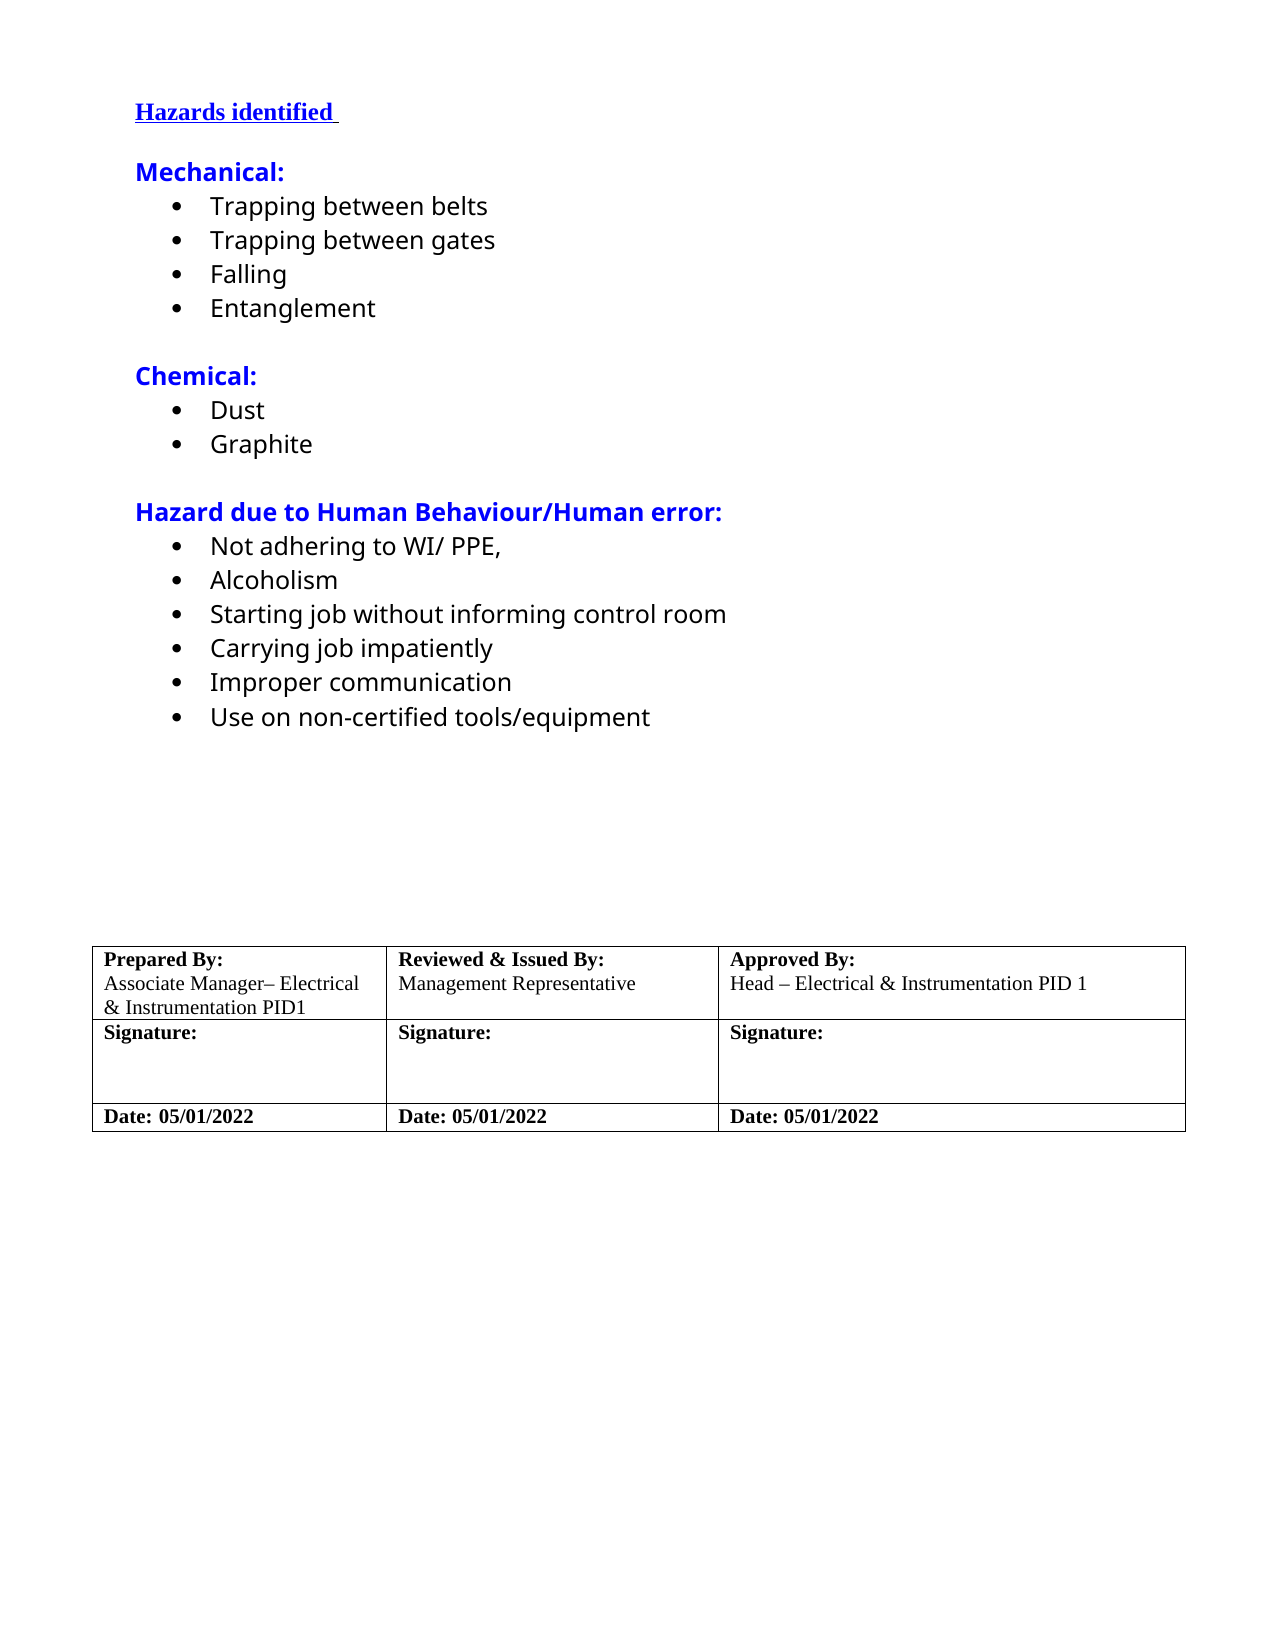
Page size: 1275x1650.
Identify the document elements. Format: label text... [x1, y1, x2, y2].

table_cell Date: 05/01/2022 [719, 1104, 1185, 1131]
list Carrying job impatiently [172, 631, 1143, 665]
list Not adhering to WI/ PPE, [172, 529, 1143, 563]
list Dust [172, 393, 1143, 427]
table_cell Signature: [387, 1020, 718, 1103]
table_cell Date: 05/01/2022 [93, 1104, 386, 1131]
text Mechanical: [135, 154, 1143, 188]
table_cell Date: 05/01/2022 [387, 1104, 718, 1131]
list Trapping between belts [172, 188, 1143, 222]
list Trapping between gates [172, 222, 1143, 256]
table_header Reviewed & Issued By: Management Representative [387, 947, 718, 1019]
table_header Prepared By: Associate Manager– Electrical & Instrumentation PID1 [93, 947, 386, 1019]
text Hazard due to Human Behaviour/Human error: [135, 495, 1143, 529]
list Starting job without informing control room [172, 597, 1143, 631]
table_header Approved By: Head – Electrical & Instrumentation PID 1 [719, 947, 1185, 1019]
list Graphite [172, 427, 1143, 461]
list Entanglement [172, 290, 1143, 324]
list Falling [172, 256, 1143, 290]
text Hazards identified [135, 90, 1143, 125]
list Use on non-certified tools/equipment [172, 699, 1143, 733]
list Alcoholism [172, 563, 1143, 597]
table_cell Signature: [719, 1020, 1185, 1103]
table_cell Signature: [93, 1020, 386, 1103]
list Improper communication [172, 665, 1143, 699]
text Chemical: [135, 358, 1143, 393]
